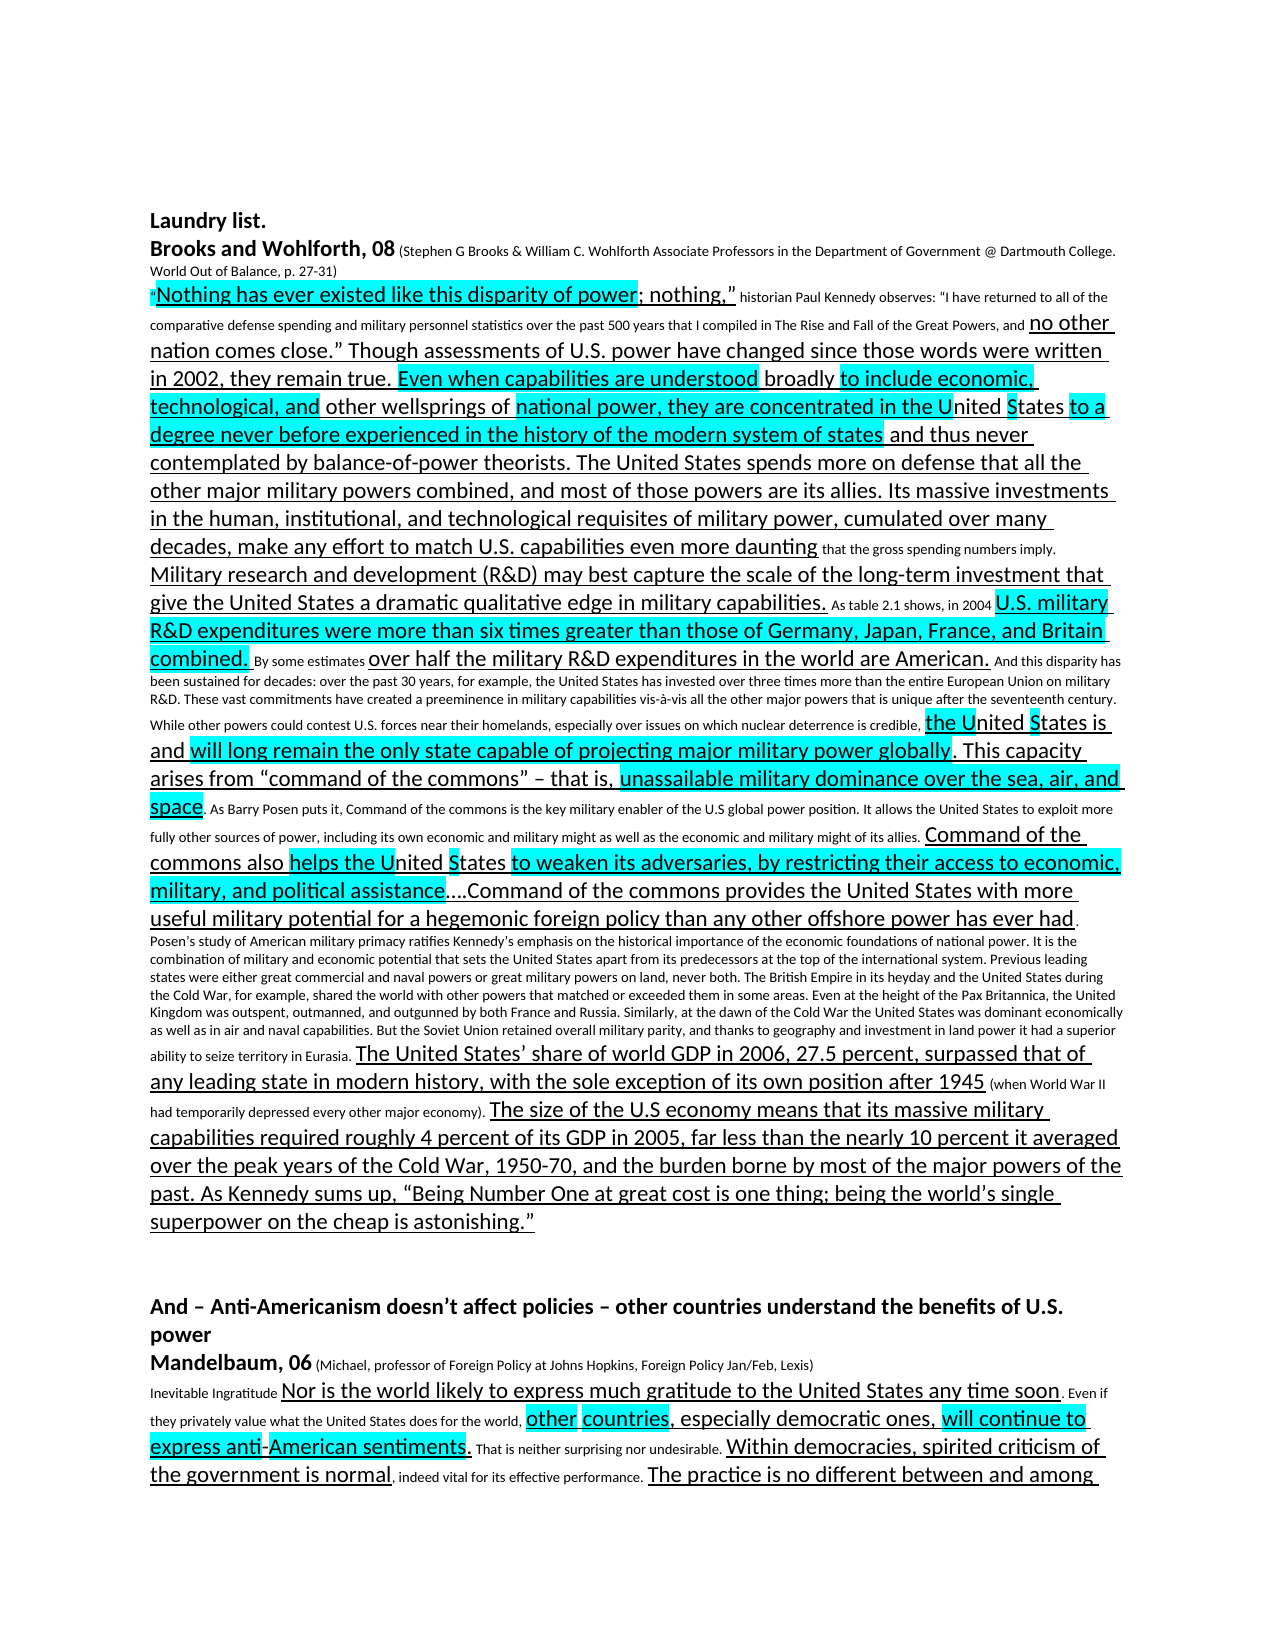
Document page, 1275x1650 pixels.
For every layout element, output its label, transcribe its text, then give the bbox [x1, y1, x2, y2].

text “Nothing has ever existed like this disparity of power; nothing,” historian Paul Kennedy observes: “I have returned to all of the comparative defense spending and military personnel statistics over the past 500 years that I compiled in The Rise and Fall of the Great Powers, and no other nation comes close.” Though assessments of U.S. power have changed since those words were written in 2002, they remain true. Even when capabilities are understood broadly to include economic, technological, and other wellsprings of national power, they are concentrated in the United States to a degree never before experienced in the history of the modern system of states and thus never contemplated by balance-of-power theorists. The United States spends more on defense that all the other major military powers combined, and most of those powers are its allies. Its massive investments in the human, institutional, and technological requisites of military power, cumulated over many decades, make any effort to match U.S. capabilities even more daunting that the gross spending numbers imply. Military research and development (R&D) may best capture the scale of the long-term investment that give the United States a dramatic qualitative edge in military capabilities. As table 2.1 shows, in 2004 U.S. military R&D expenditures were more than six times greater than those of Germany, Japan, France, and Britain combined. By some estimates over half the military R&D expenditures in the world are American. And this disparity has been sustained for decades: over the past 30 years, for example, the United States has invested over three times more than the entire European Union on military R&D. These vast commitments have created a preeminence in military capabilities vis-à-vis all the other major powers that is unique after the seventeenth century. While other powers could contest U.S. forces near their homelands, especially over issues on which nuclear deterrence is credible, the United States is and will long remain the only state capable of projecting major military power globally. This capacity arises from “command of the commons” – that is, unassailable military dominance over the sea, air, and space. As Barry Posen puts it, Command of the commons is the key military enabler of the U.S global power position. It allows the United States to exploit more fully other sources of power, including its own economic and military might as well as the economic and military might of its allies. Command of the commons also helps the United States to weaken its adversaries, by restricting their access to economic, military, and political assistance….Command of the commons provides the United States with more useful military potential for a hegemonic foreign policy than any other offshore power has ever had. Posen’s study of American military primacy ratifies Kennedy’s emphasis on the historical importance of the economic foundations of national power. It is the combination of military and economic potential that sets the United States apart from its predecessors at the top of the international system. Previous leading states were either great commercial and naval powers or great military powers on land, never both. The British Empire in its heyday and the United States during the Cold War, for example, shared the world with other powers that matched or exceeded them in some areas. Even at the height of the Pax Britannica, the United Kingdom was outspent, outmanned, and outgunned by both France and Russia. Similarly, at the dawn of the Cold War the United States was dominant economically as well as in air and naval capabilities. But the Soviet Union retained overall military parity, and thanks to geography and investment in land power it had a superior ability to seize territory in Eurasia. The United States’ share of world GDP in 2006, 27.5 percent, surpassed that of any leading state in modern history, with the sole exception of its own position after 1945 (when World War II had temporarily depressed every other major economy). The size of the U.S economy means that its massive military capabilities required roughly 4 percent of its GDP in 2005, far less than the nearly 10 percent it averaged over the peak years of the Cold War, 1950-70, and the burden borne by most of the major powers of the past. As Kennedy sums up, “Being Number One at great cost is one thing; being the world’s single superpower on the cheap is astonishing.” [150, 280, 1125, 788]
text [150, 1376, 1125, 1488]
text Mandelbaum, 06 (Michael, professor of Foreign Policy at Johns Hopkins, Foreign Policy Jan/Feb, Lexis) [150, 1348, 1125, 1376]
subtitle Laundry list. [150, 206, 1125, 234]
text Brooks and Wohlforth, 08 (Stephen G Brooks & William C. Wohlforth Associate Professors in the Department of Government @ Dartmouth College. World Out of Balance, p. 27-31) [150, 234, 1125, 280]
text “Nothing has ever existed like this disparity of power; nothing,” historian Paul Kennedy observes: “I have returned to all of the comparative defense spending and military personnel statistics over the past 500 years that I compiled in The Rise and Fall of the Great Powers, and no other nation comes close.” Though assessments of U.S. power have changed since those words were written in 2002, they remain true. Even when capabilities are understood broadly to include economic, technological, and other wellsprings of national power, they are concentrated in the United States to a degree never before experienced in the history of the modern system of states and thus never contemplated by balance-of-power theorists. The United States spends more on defense that all the other major military powers combined, and most of those powers are its allies. Its massive investments in the human, institutional, and technological requisites of military power, cumulated over many decades, make any effort to match U.S. capabilities even more daunting that the gross spending numbers imply. Military research and development (R&D) may best capture the scale of the long-term investment that give the United States a dramatic qualitative edge in military capabilities. As table 2.1 shows, in 2004 U.S. military R&D expenditures were more than six times greater than those of Germany, Japan, France, and Britain combined. By some estimates over half the military R&D expenditures in the world are American. And this disparity has been sustained for decades: over the past 30 years, for example, the United States has invested over three times more than the entire European Union on military R&D. These vast commitments have created a preeminence in military capabilities vis-à-vis all the other major powers that is unique after the seventeenth century. While other powers could contest U.S. forces near their homelands, especially over issues on which nuclear deterrence is credible, the United States is and will long remain the only state capable of projecting major military power globally. This capacity arises from “command of the commons” – that is, unassailable military dominance over the sea, air, and space. As Barry Posen puts it, Command of the commons is the key military enabler of the U.S global power position. It allows the United States to exploit more fully other sources of power, including its own economic and military might as well as the economic and military might of its allies. Command of the commons also helps the United States to weaken its adversaries, by restricting their access to economic, military, and political assistance….Command of the commons provides the United States with more useful military potential for a hegemonic foreign policy than any other offshore power has ever had. Posen’s study of American military primacy ratifies Kennedy’s emphasis on the historical importance of the economic foundations of national power. It is the combination of military and economic potential that sets the United States apart from its predecessors at the top of the international system. Previous leading states were either great commercial and naval powers or great military powers on land, never both. The British Empire in its heyday and the United States during the Cold War, for example, shared the world with other powers that matched or exceeded them in some areas. Even at the height of the Pax Britannica, the United Kingdom was outspent, outmanned, and outgunned by both France and Russia. Similarly, at the dawn of the Cold War the United States was dominant economically as well as in air and naval capabilities. But the Soviet Union retained overall military parity, and thanks to geography and investment in land power it had a superior ability to seize territory in Eurasia. The United States’ share of world GDP in 2006, 27.5 percent, surpassed that of any leading state in modern history, with the sole exception of its own position after 1945 (when World War II had temporarily depressed every other major economy). The size of the U.S economy means that its massive military capabilities required roughly 4 percent of its GDP in 2005, far less than the nearly 10 percent it averaged over the peak years of the Cold War, 1950-70, and the burden borne by most of the major powers of the past. As Kennedy sums up, “Being Number One at great cost is one thing; being the world’s single superpower on the cheap is astonishing.” [150, 790, 1125, 1235]
subtitle And – Anti-Americanism doesn’t affect policies – other countries understand the benefits of U.S. power [150, 1292, 1125, 1348]
